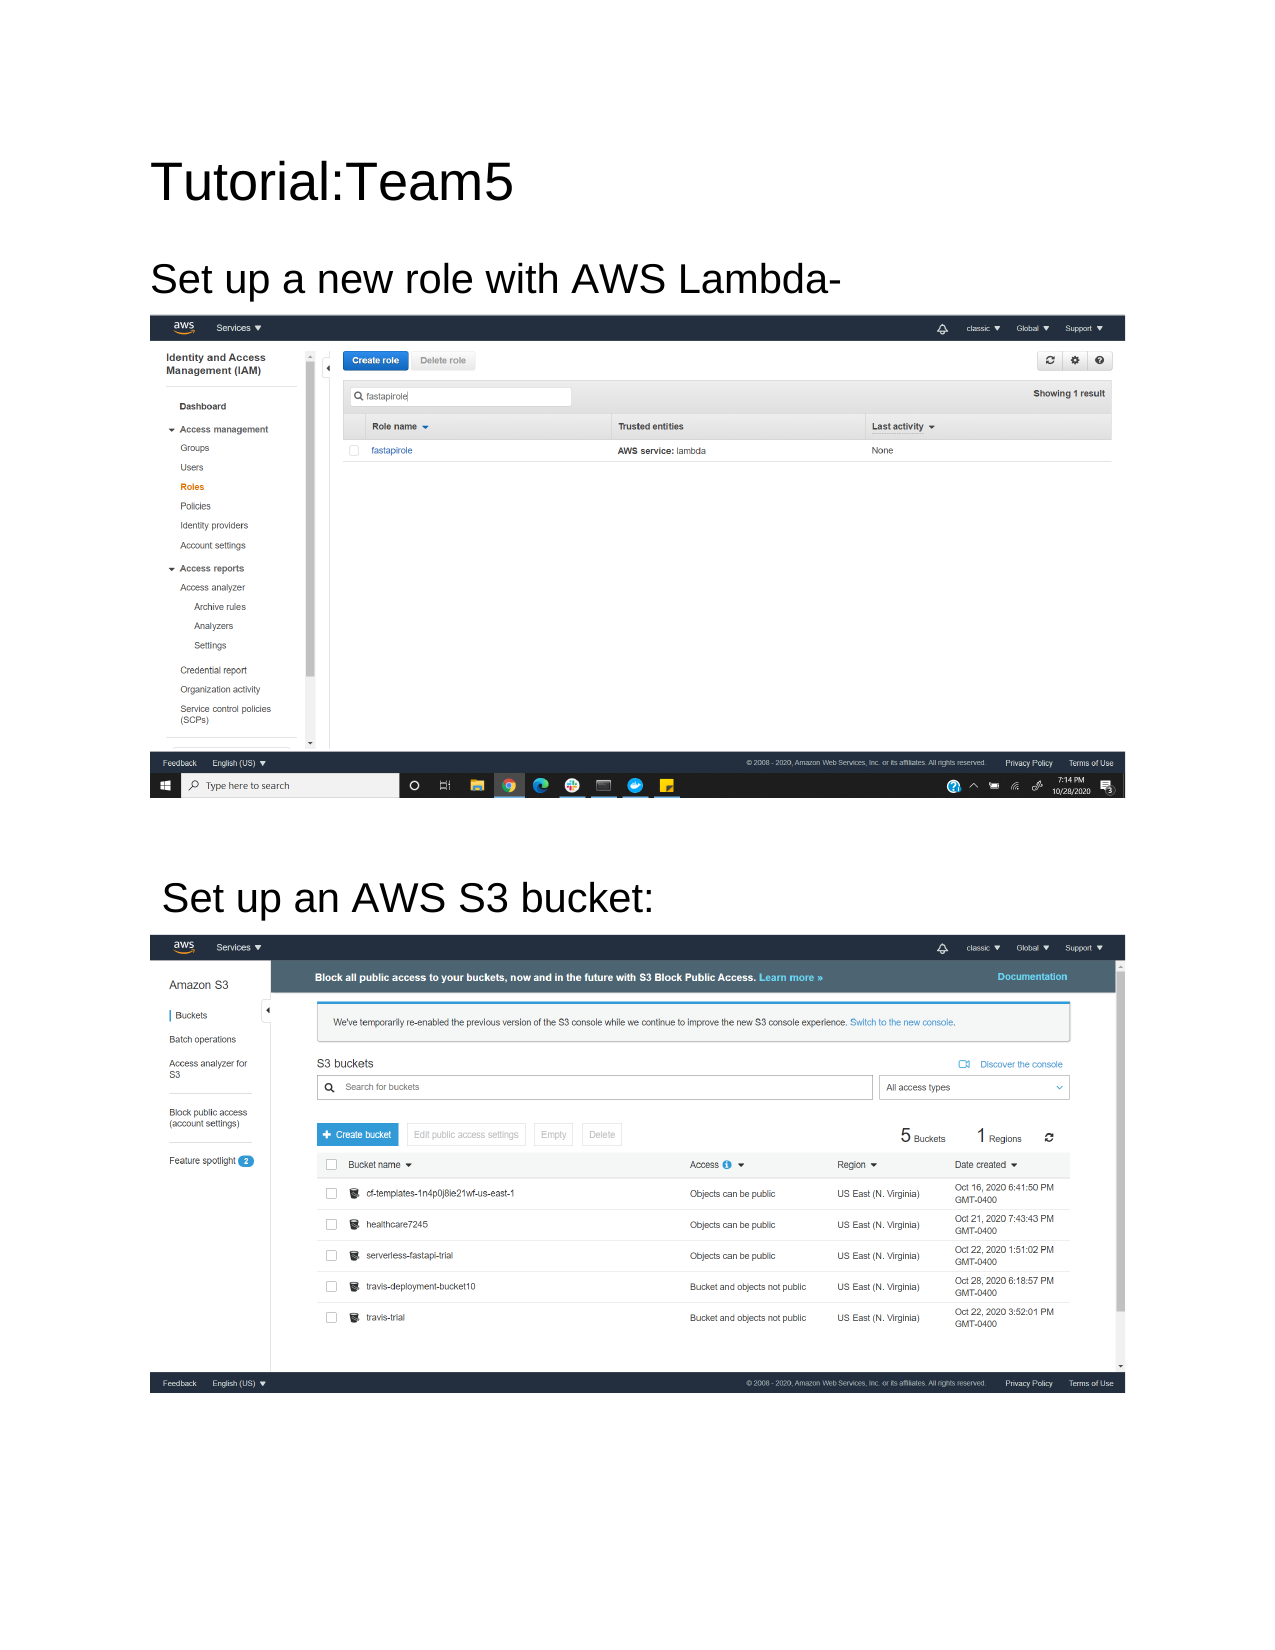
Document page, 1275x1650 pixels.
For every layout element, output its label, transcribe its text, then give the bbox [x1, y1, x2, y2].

picture [150, 933, 1125, 1393]
title Tutorial:Team5 [150, 150, 1125, 212]
picture [150, 314, 1125, 798]
subtitle Set up an AWS S3 bucket: [150, 873, 1125, 921]
subtitle Set up a new role with AWS Lambda- [150, 254, 1125, 302]
